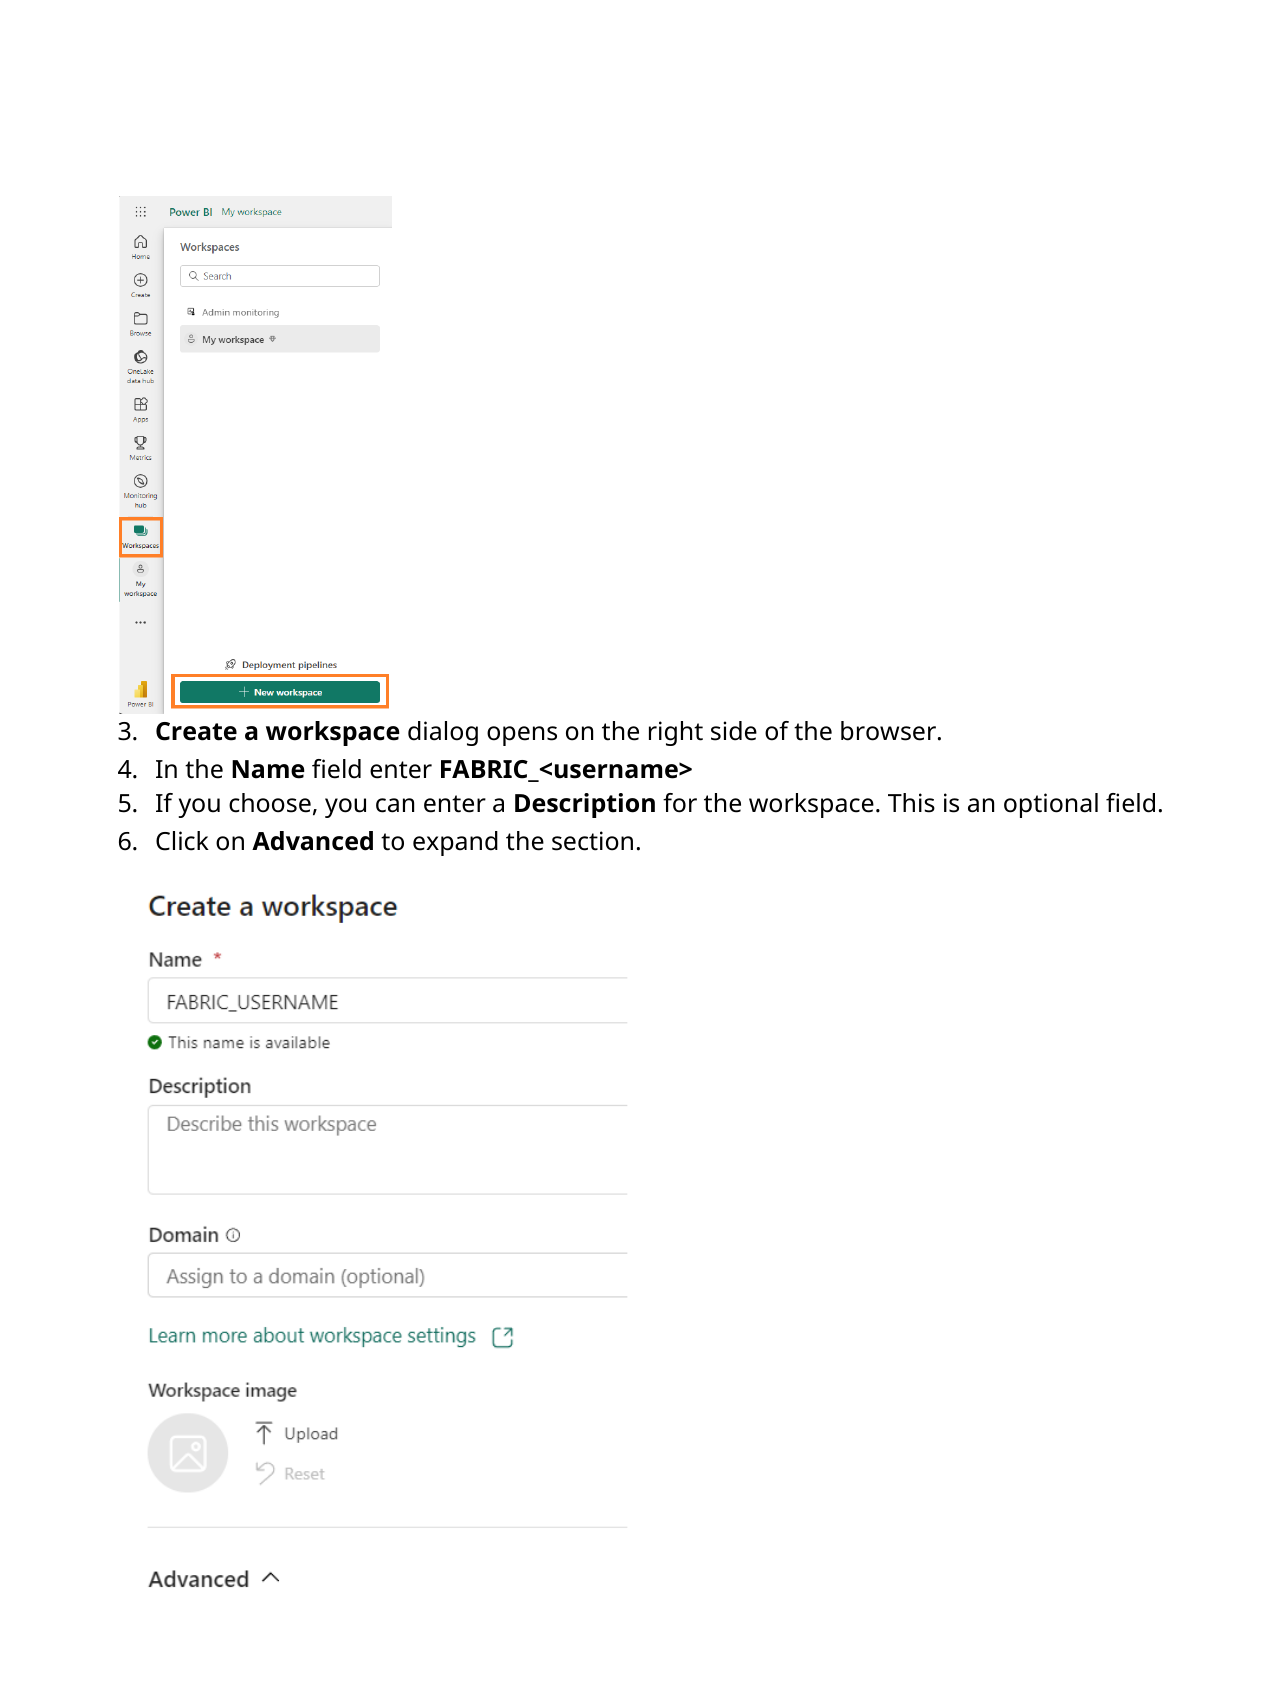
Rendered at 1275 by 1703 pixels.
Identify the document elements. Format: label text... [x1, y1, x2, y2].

list Click on Advanced to expand the section. [117, 824, 1169, 858]
list Create a workspace dialog opens on the right side of the browser. [117, 713, 1169, 748]
list In the Name field enter FABRIC_<username> [117, 752, 1169, 786]
picture [117, 858, 628, 1606]
list If you choose, you can enter a Description for the workspace. This is an optional field. [117, 786, 1169, 820]
